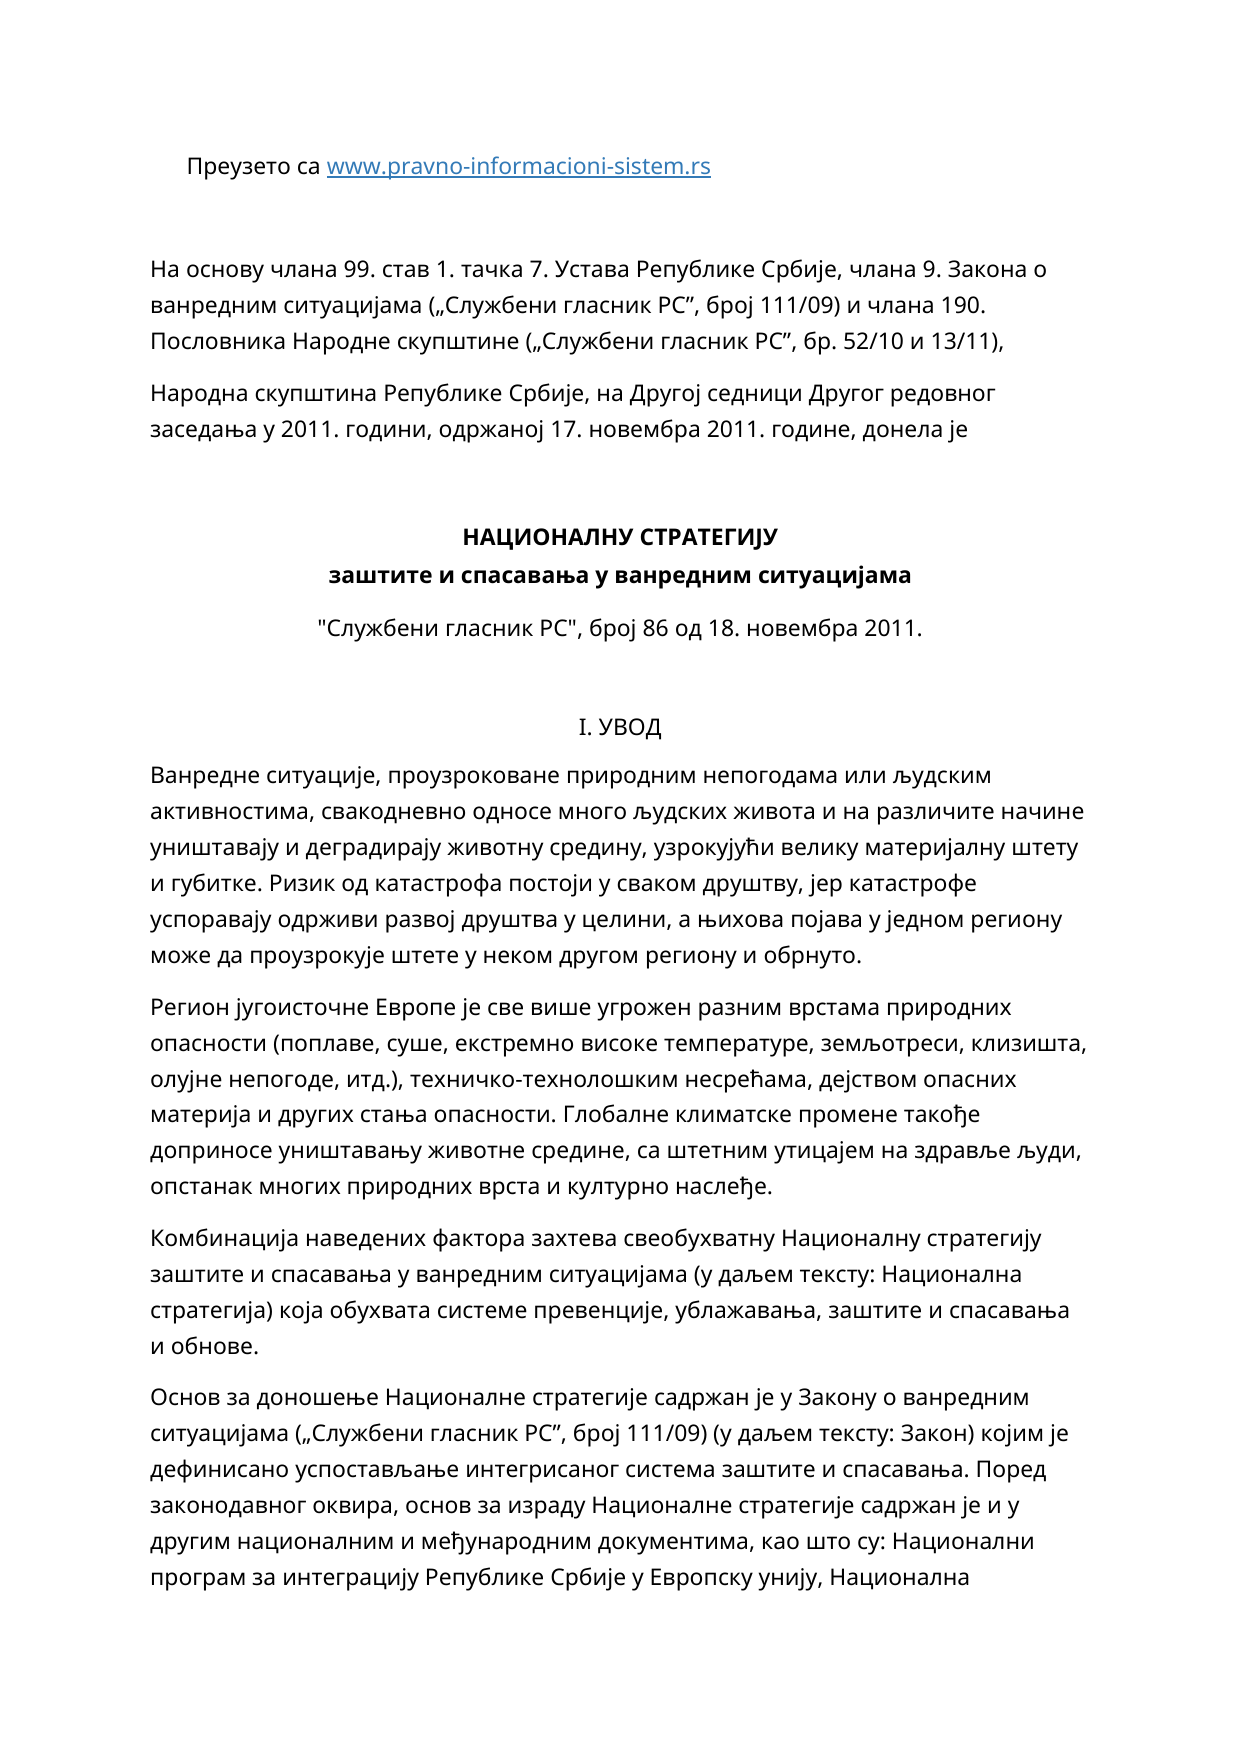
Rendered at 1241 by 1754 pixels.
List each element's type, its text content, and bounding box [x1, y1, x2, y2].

text I. УВОД [150, 711, 1090, 742]
text На основу члана 99. став 1. тачка 7. Устава Републике Србије, члана 9. Закона о ванредним ситуацијама („Службени гласник РС”, број 111/09) и члана 190. Пословника Народне скупштине („Службени гласник РС”, бр. 52/10 и 13/11), [150, 253, 1090, 356]
text ﻿ Преузето са www.pravno-informacioni-sistem.rs [150, 150, 1090, 181]
text Комбинација наведених фактора захтева свеобухватну Националну стратегију заштите и спасавања у ванредним ситуацијама (у даљем тексту: Национална стратегија) која обухвата системе превенције, ублажавања, заштите и спасавања и обнове. [150, 1222, 1090, 1361]
text заштите и спасавања у ванредним ситуацијама [150, 553, 1090, 591]
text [150, 1381, 1090, 1592]
text НАЦИОНАЛНУ СТРАТЕГИЈУ [150, 516, 1090, 553]
text Регион југоисточне Европе је све више угрожен разним врстама природних опасности (поплаве, суше, екстремно високе температуре, земљотреси, клизишта, олујне непогоде, итд.), техничко-технолошким несрећама, дејством опасних материја и других стања опасности. Глобалне климатске промене такође доприносе уништавању животне средине, са штетним утицајем на здравље људи, опстанак многих природних врста и културно наслеђе. [150, 991, 1090, 1202]
text Ванредне ситуације, проузроковане природним непогодама или људским активностима, свакодневно односе много људских живота и на различите начине уништавају и деградирају животну средину, узрокујући велику материјалну штету и губитке. Ризик од катастрофа постоји у сваком друштву, јер катастрофе успоравају одрживи развој друштва у целини, а њихова појава у једном региону може да проузрокује штете у неком другом региону и обрнуто. [150, 759, 1090, 970]
text Народна скупштина Републике Србије, на Другој седници Другог редовног заседања у 2011. години, одржаној 17. новембра 2011. године, донела је [150, 377, 1090, 444]
text "Службени гласник РС", број 86 од 18. новембра 2011. [150, 606, 1090, 644]
